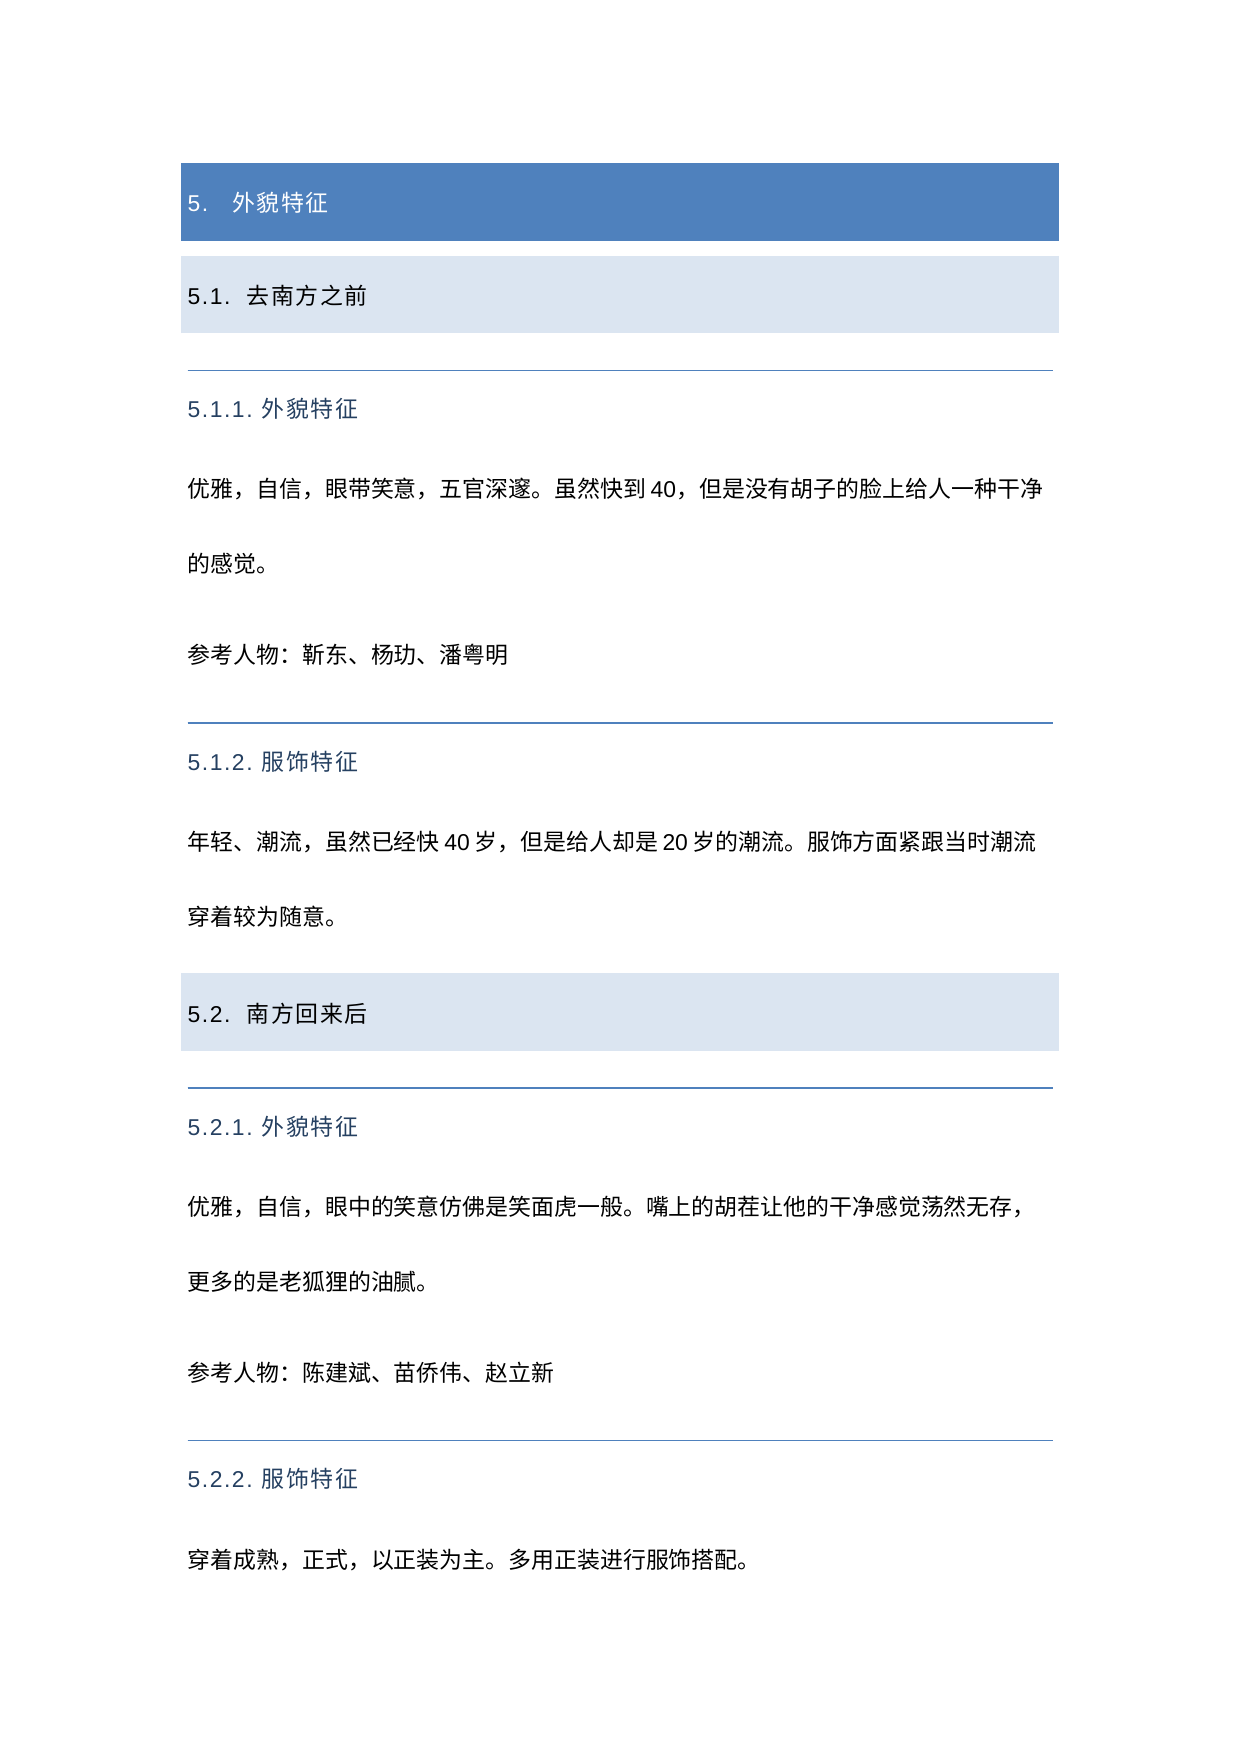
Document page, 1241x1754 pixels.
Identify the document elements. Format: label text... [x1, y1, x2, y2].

subtitle 外貌特征 [187, 1088, 1053, 1158]
subtitle 外貌特征 [188, 169, 1053, 234]
text 穿着成熟，正式，以正装为主。多用正装进行服饰搭配。 [187, 1526, 1053, 1591]
text 参考人物：靳东、杨玏、潘粤明 [187, 621, 1053, 686]
subtitle 服饰特征 [187, 1441, 1053, 1511]
text 优雅，自信，眼带笑意，五官深邃。虽然快到40，但是没有胡子的脸上给人一种干净的感觉。 [187, 456, 1053, 595]
text 优雅，自信，眼中的笑意仿佛是笑面虎一般。嘴上的胡茬让他的干净感觉荡然无存，更多的是老狐狸的油腻。 [187, 1173, 1053, 1313]
subtitle 去南方之前 [188, 262, 1053, 327]
subtitle 南方回来后 [188, 980, 1053, 1045]
subtitle 服饰特征 [187, 723, 1053, 793]
subtitle 外貌特征 [187, 371, 1053, 440]
text 参考人物：陈建斌、苗侨伟、赵立新 [187, 1339, 1053, 1404]
text 年轻、潮流，虽然已经快40岁，但是给人却是20岁的潮流。服饰方面紧跟当时潮流穿着较为随意。 [187, 808, 1053, 948]
